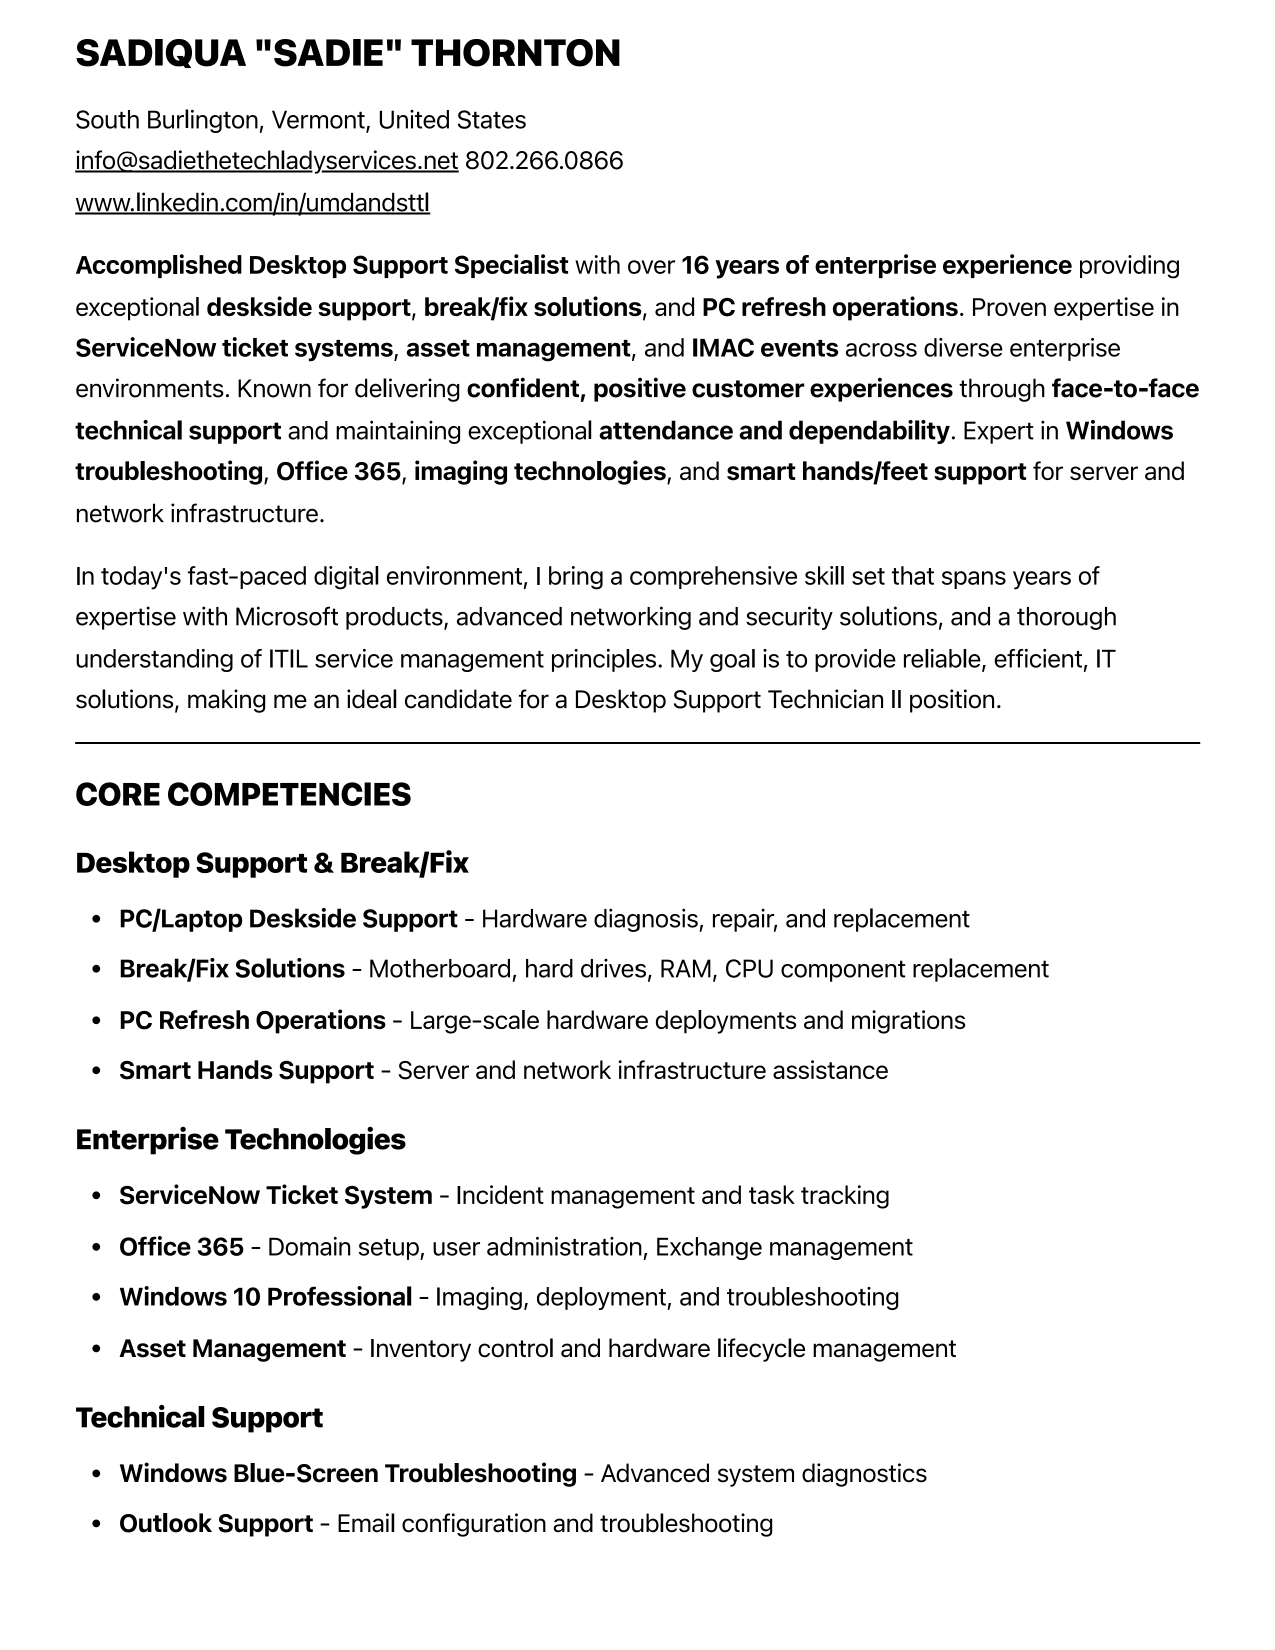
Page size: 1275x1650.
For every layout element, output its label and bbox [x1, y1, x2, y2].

picture [74, 38, 1201, 1537]
